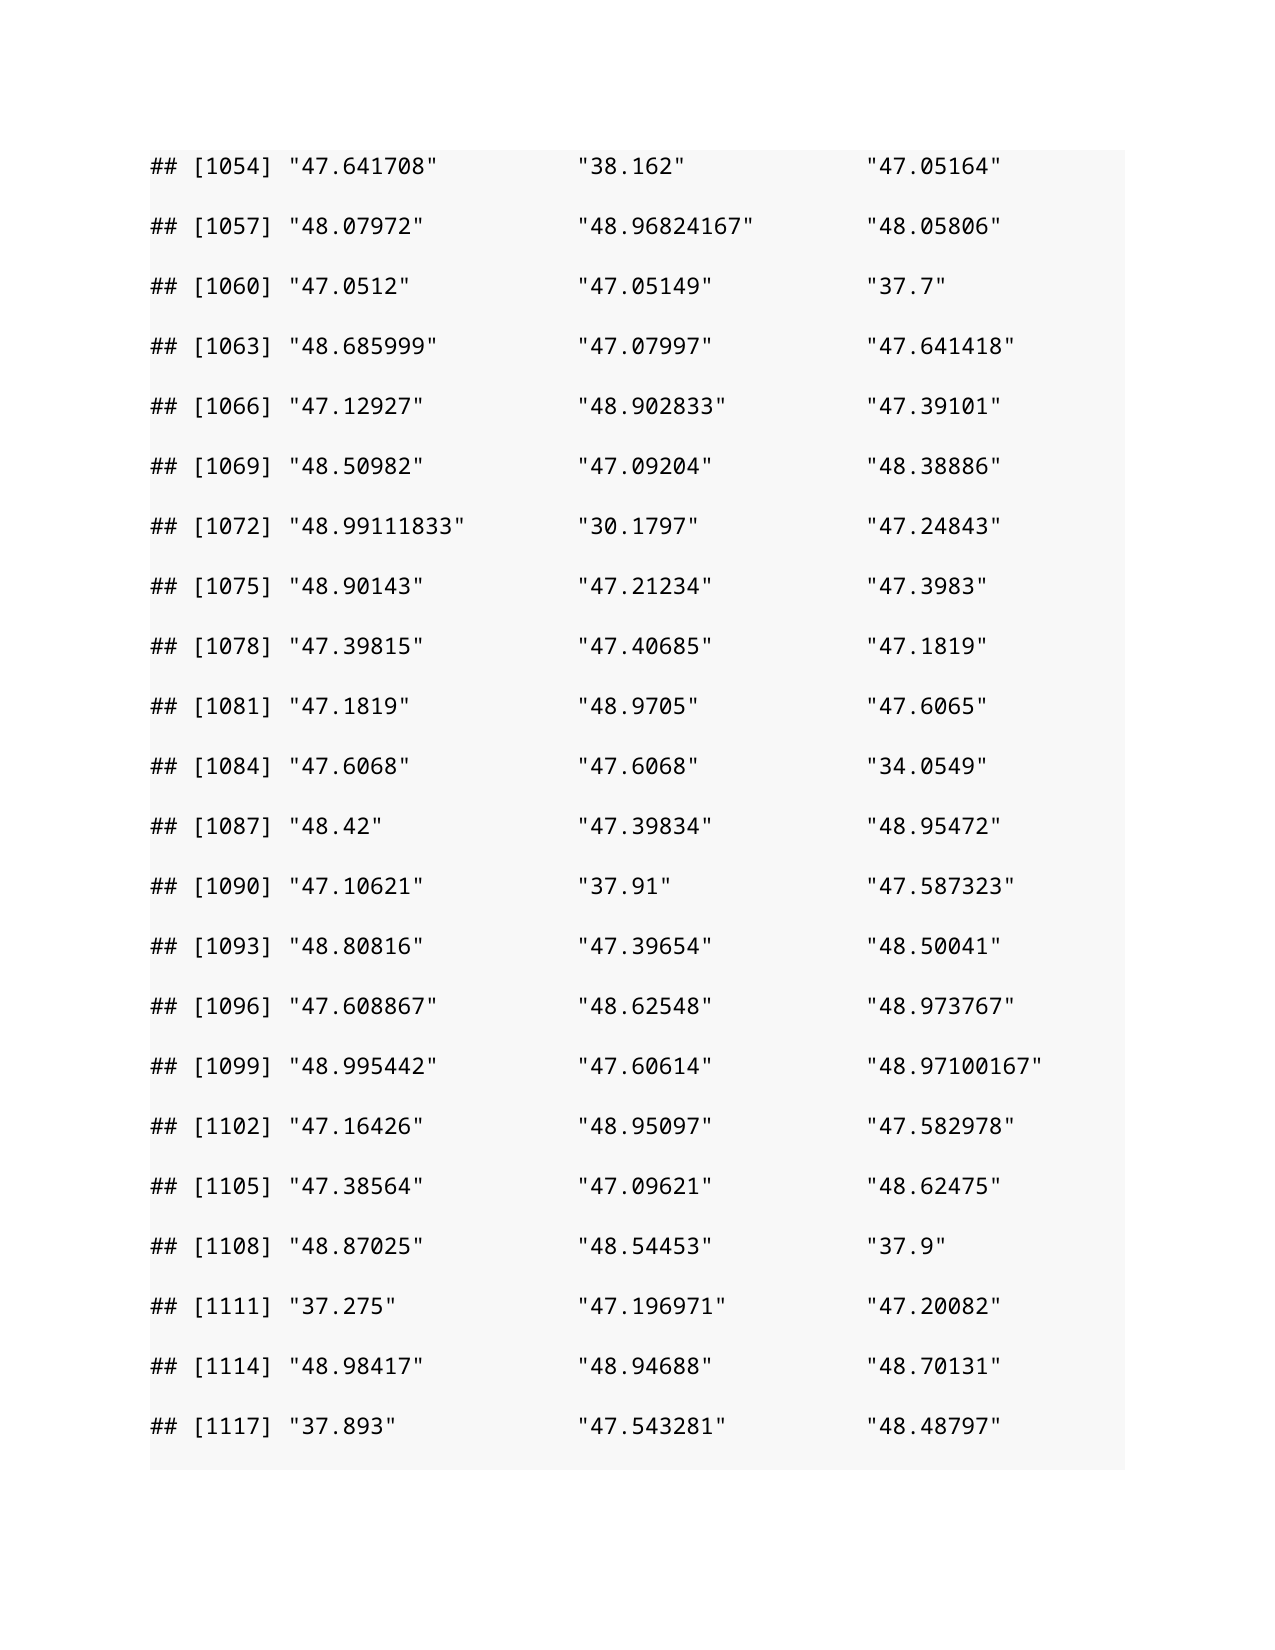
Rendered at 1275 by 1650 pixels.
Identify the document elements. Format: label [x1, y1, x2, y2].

text [150, 150, 1125, 1470]
